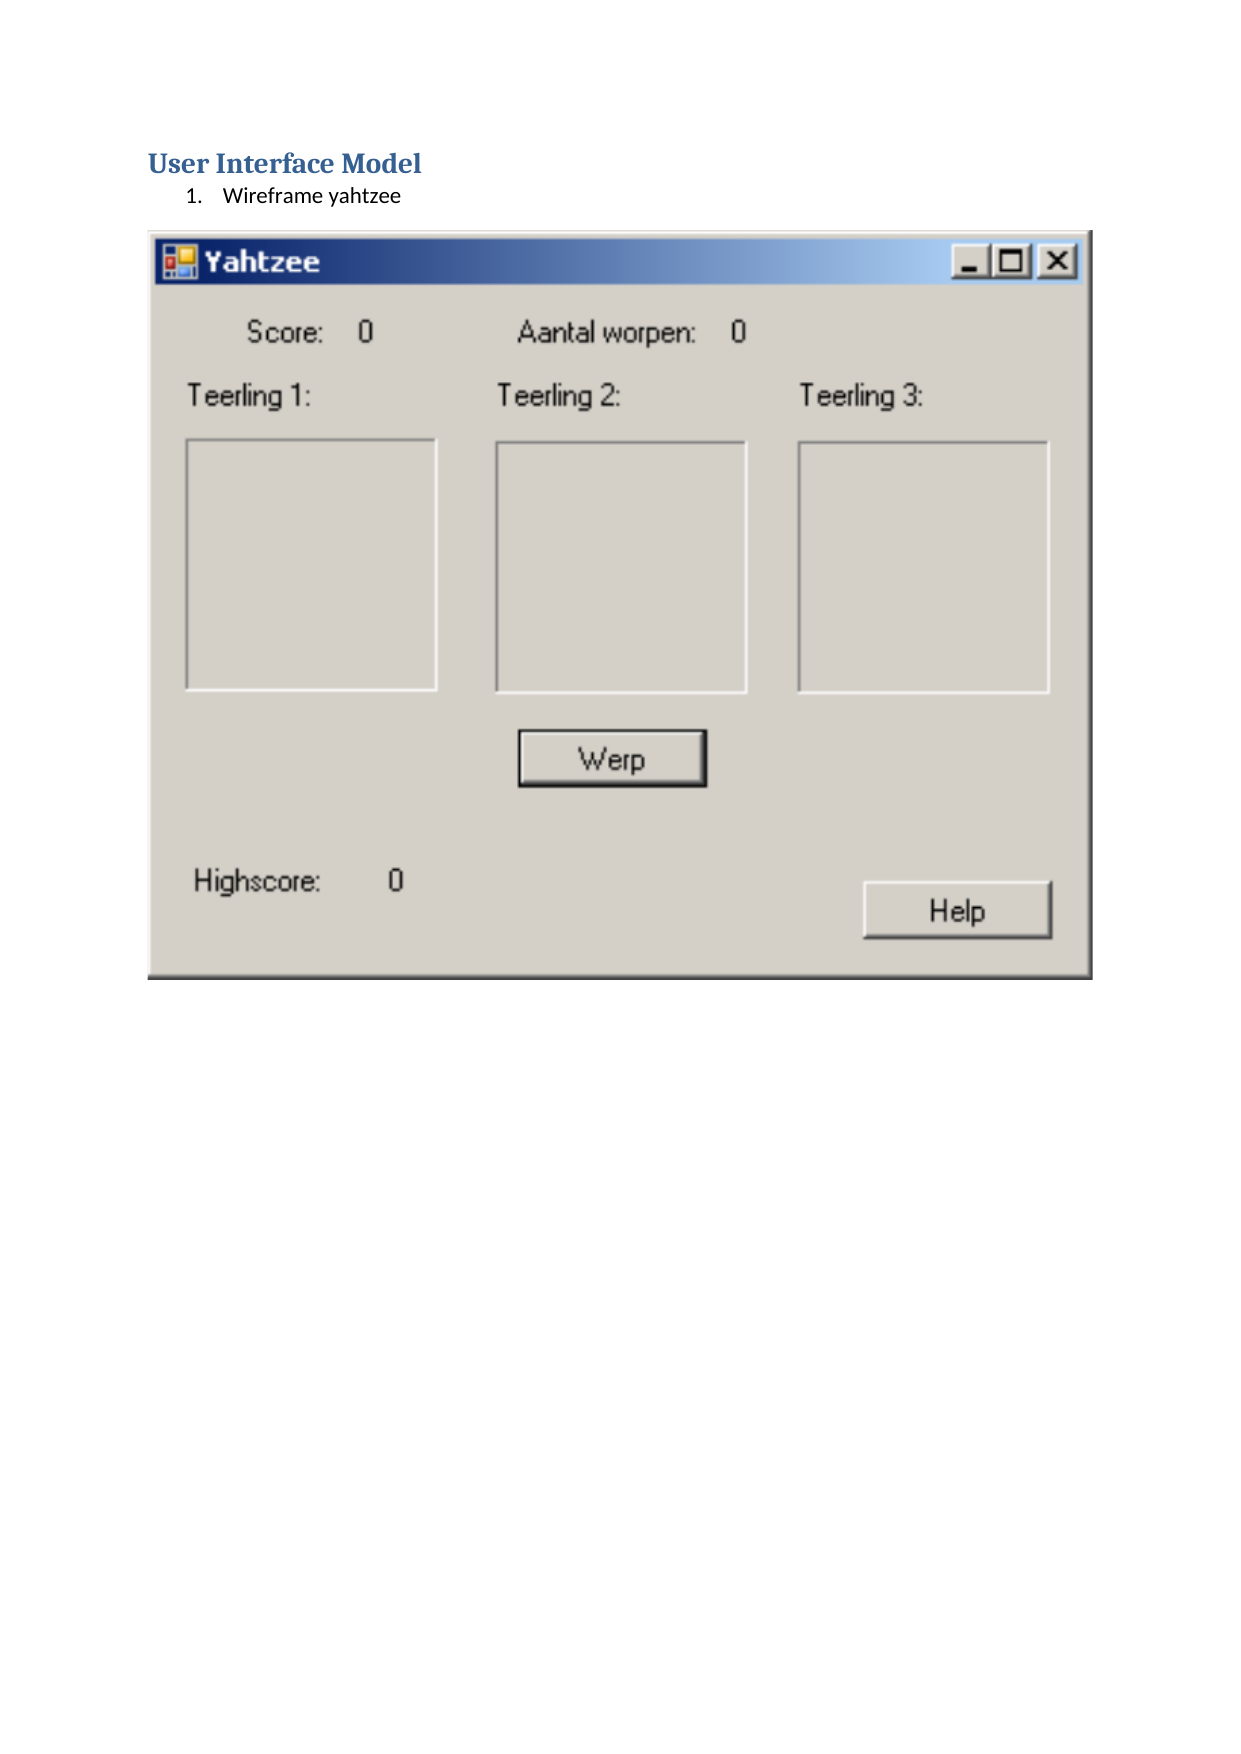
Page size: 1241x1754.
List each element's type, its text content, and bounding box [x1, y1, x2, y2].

text User Interface Model [148, 148, 1093, 181]
picture [147, 230, 1093, 980]
list Wireframe yahtzee [185, 181, 1093, 209]
